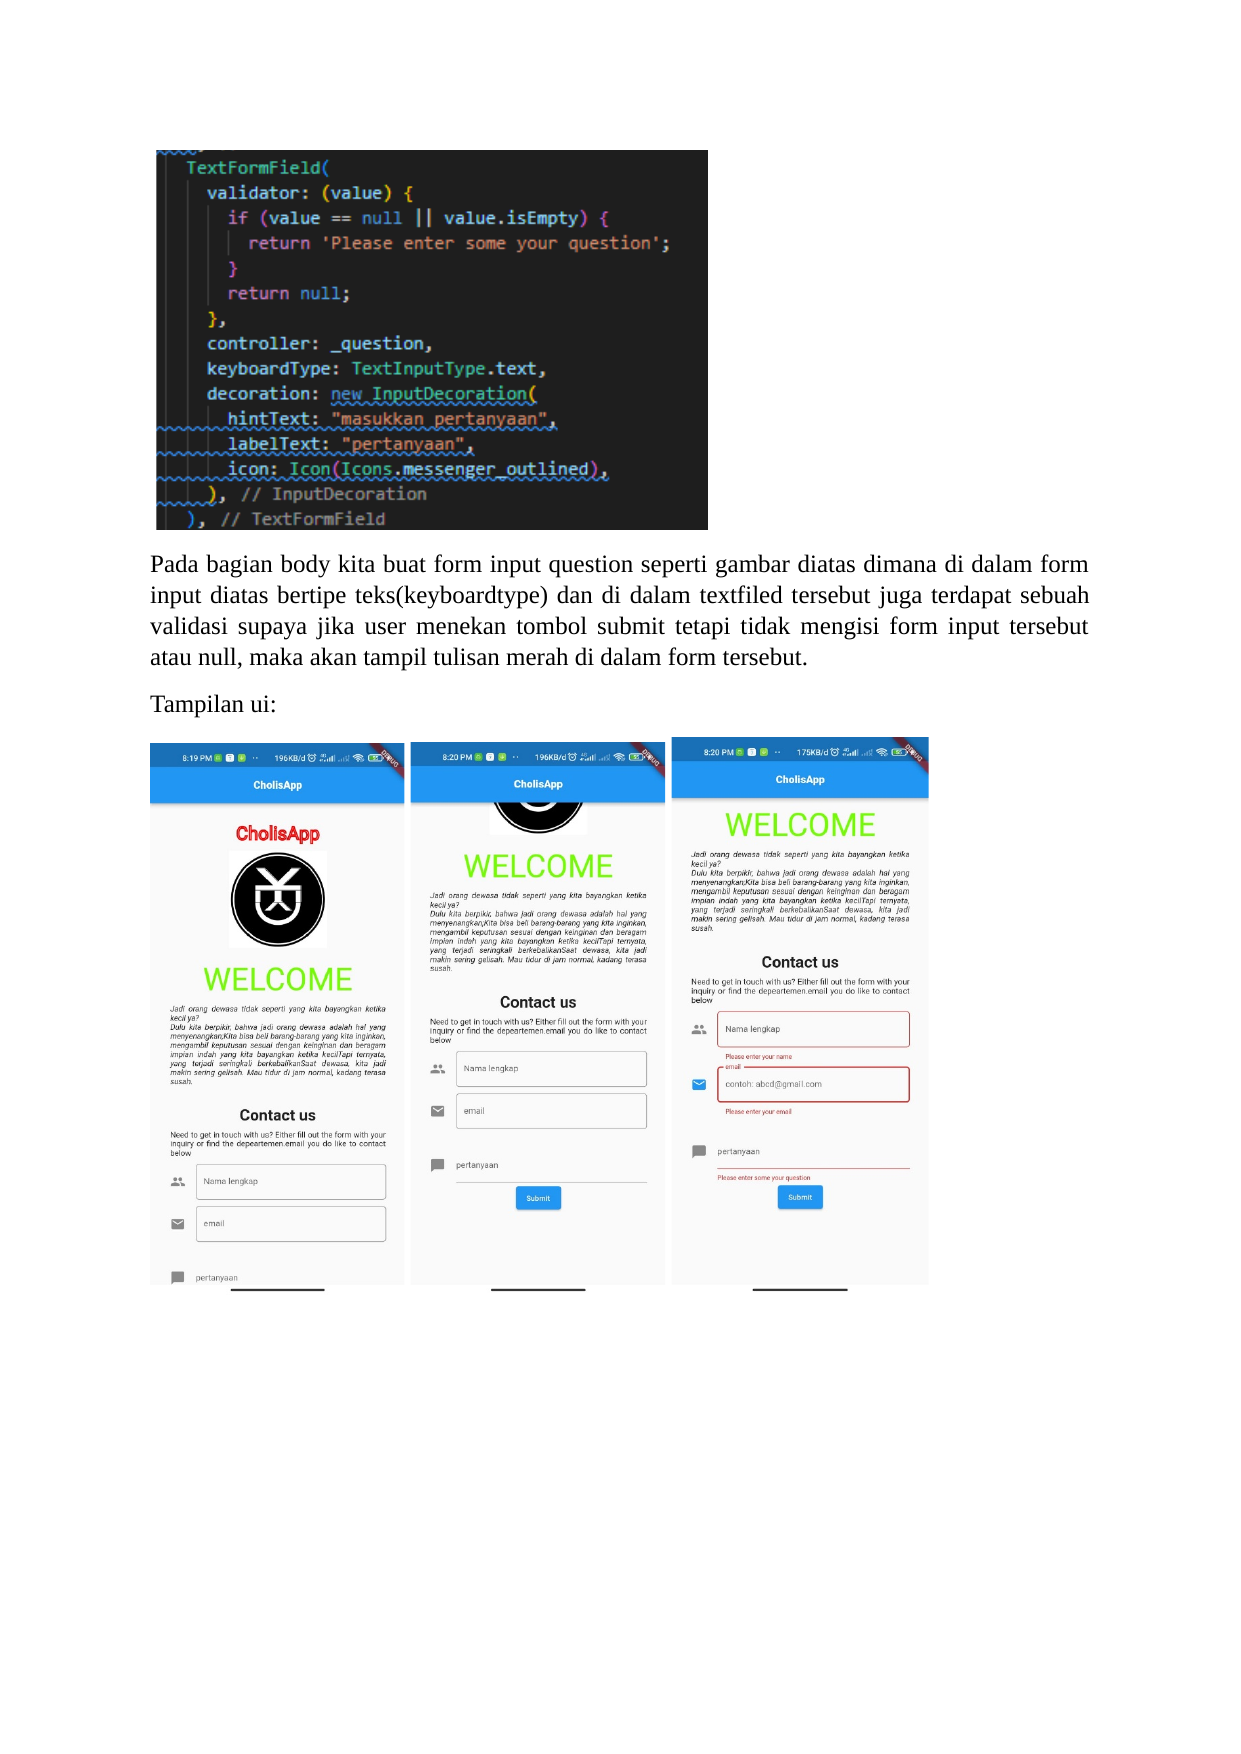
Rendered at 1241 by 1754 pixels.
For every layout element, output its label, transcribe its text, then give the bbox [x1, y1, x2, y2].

picture [150, 743, 405, 1295]
text Tampilan ui: [150, 689, 1090, 718]
picture [671, 737, 929, 1295]
text Pada bagian body kita buat form input question seperti gambar diatas dimana di dalam form input diatas bertipe teks(keyboardtype) dan di dalam textfiled tersebut juga terdapat sebuah validasi supaya jika user menekan tombol submit tetapi tidak mengisi form input tersebut atau null, maka akan tampil tulisan merah di dalam form tersebut. [150, 549, 1090, 671]
picture [410, 742, 666, 1295]
picture [156, 150, 708, 530]
